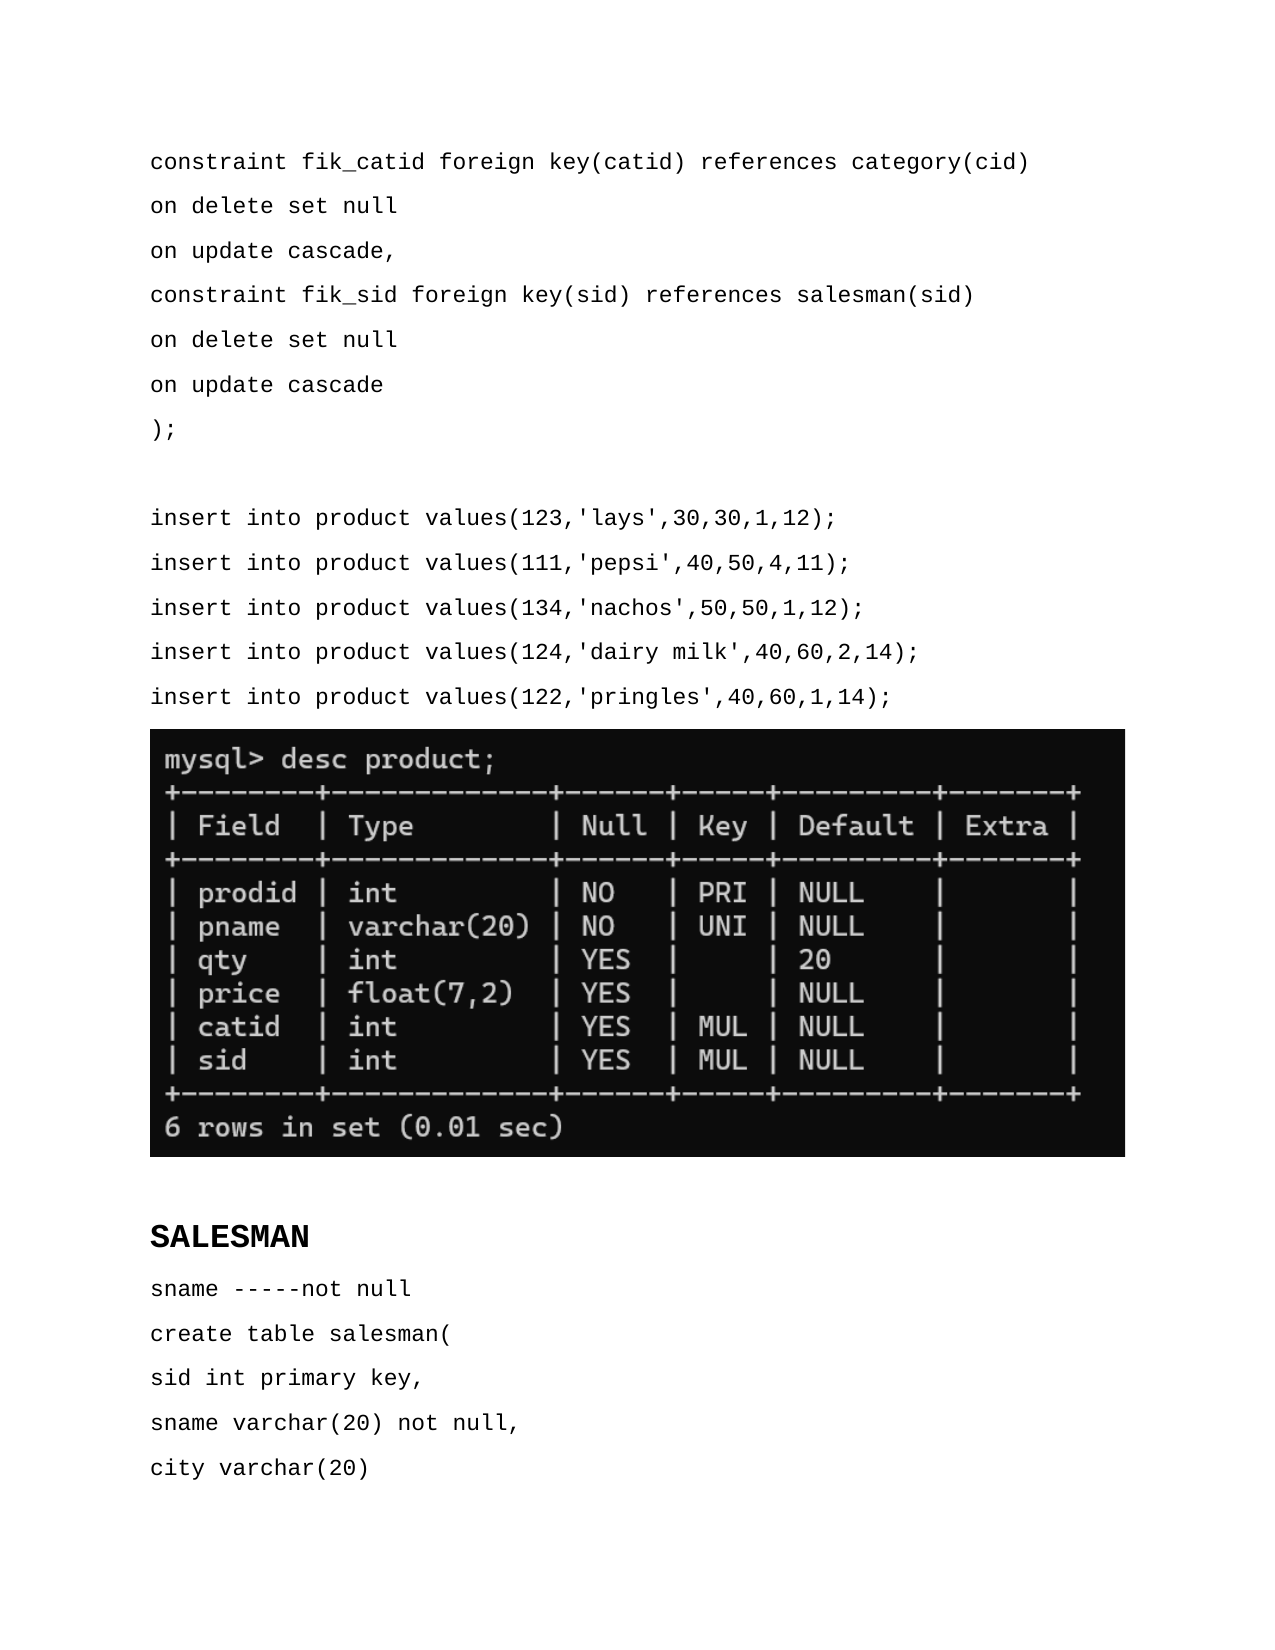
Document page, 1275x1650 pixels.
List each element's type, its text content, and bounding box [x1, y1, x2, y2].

text on delete set null [150, 194, 1125, 221]
text insert into product values(134,'nachos',50,50,1,12); [150, 596, 1125, 622]
text sname varchar(20) not null, [150, 1411, 1125, 1437]
text constraint fik_sid foreign key(sid) references salesman(sid) [150, 284, 1125, 310]
text sname -----not null [150, 1278, 1125, 1303]
text on update cascade, [150, 239, 1125, 265]
picture [150, 729, 1125, 1157]
text on delete set null [150, 328, 1125, 354]
text ); [150, 417, 1125, 443]
text SALESMAN [150, 1220, 1125, 1258]
text on update cascade [150, 373, 1125, 399]
text insert into product values(124,'dairy milk',40,60,2,14); [150, 640, 1125, 666]
text insert into product values(122,'pringles',40,60,1,14); [150, 685, 1125, 711]
text sid int primary key, [150, 1367, 1125, 1393]
text insert into product values(123,'lays',30,30,1,12); [150, 507, 1125, 533]
text insert into product values(111,'pepsi',40,50,4,11); [150, 551, 1125, 577]
text create table salesman( [150, 1322, 1125, 1348]
text constraint fik_catid foreign key(catid) references category(cid) [150, 150, 1125, 176]
text city varchar(20) [150, 1456, 1125, 1482]
